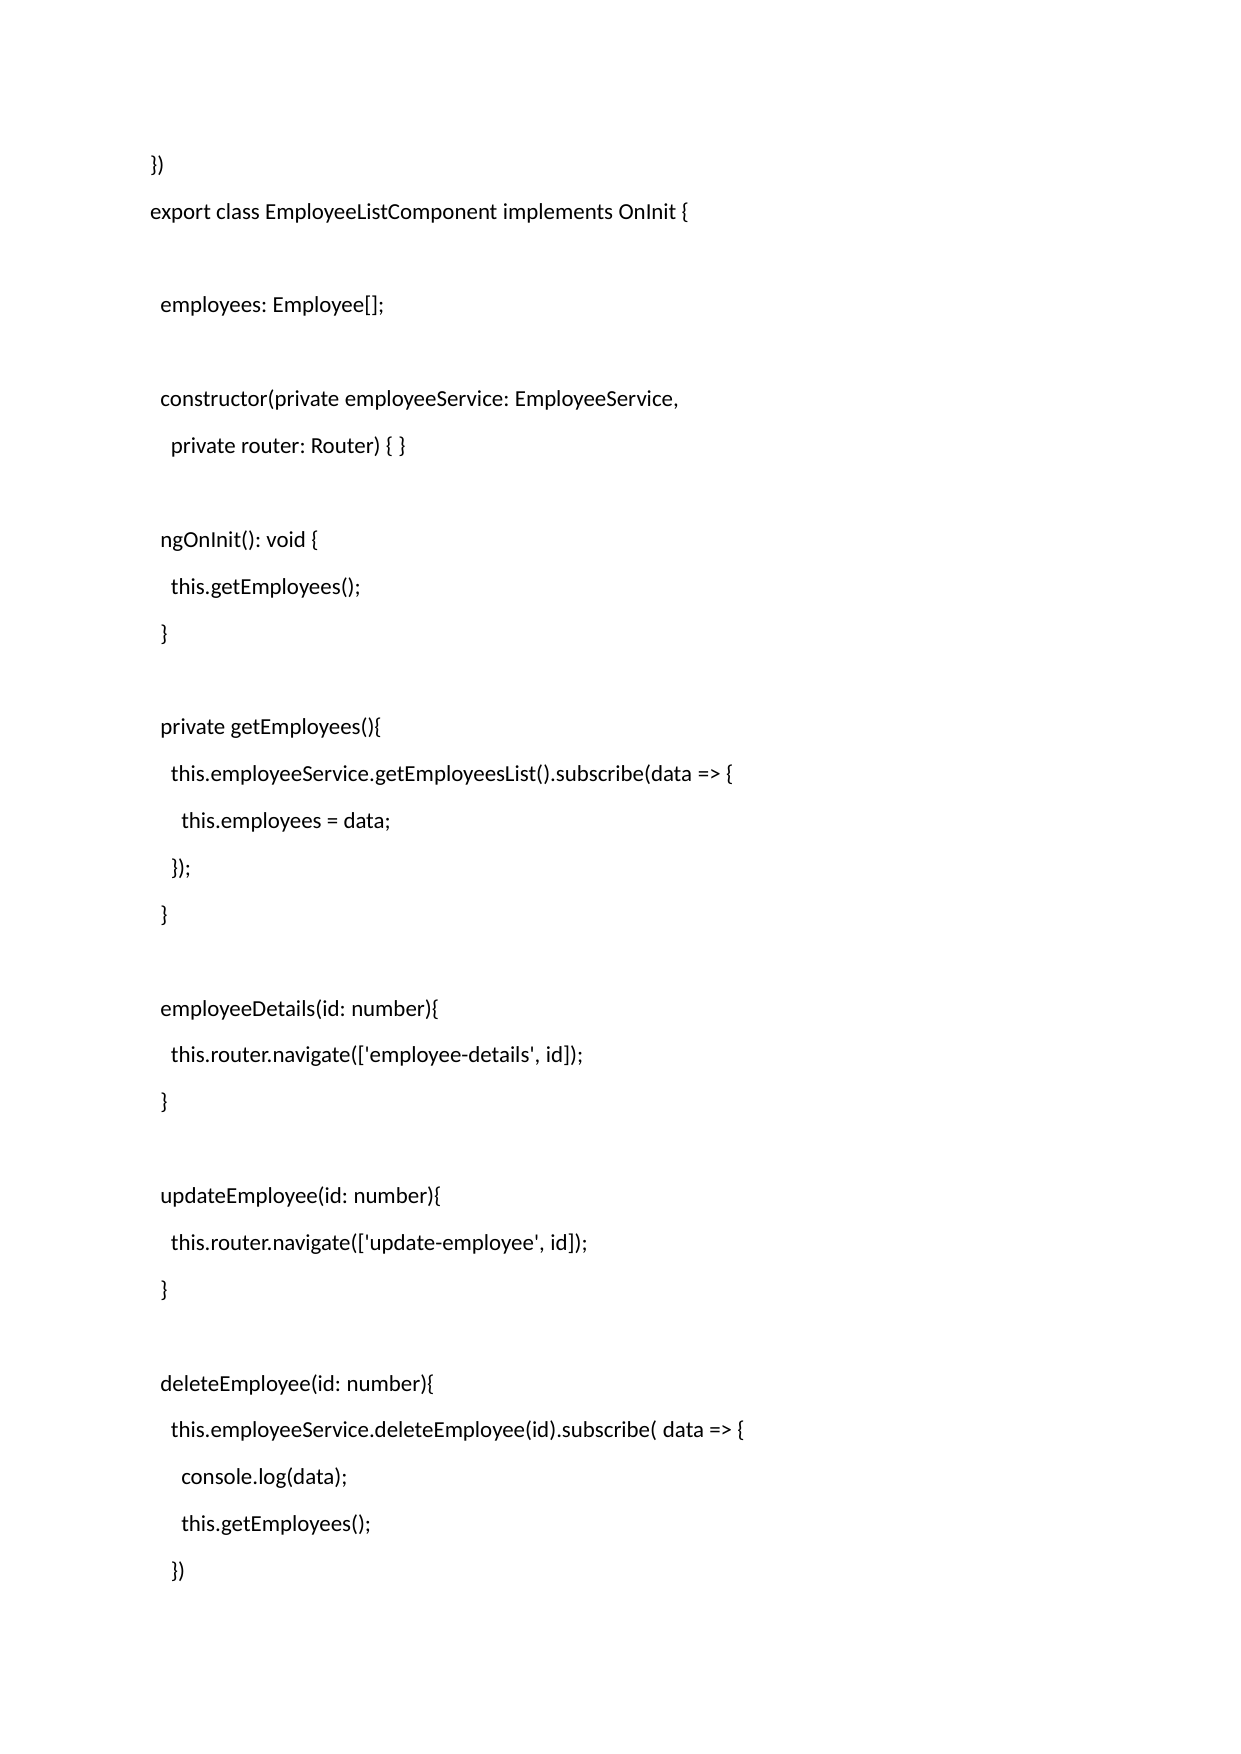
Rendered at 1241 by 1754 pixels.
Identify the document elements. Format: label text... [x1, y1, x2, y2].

text this.router.navigate(['employee-details', id]); [150, 1041, 1090, 1069]
text this.employeeService.getEmployeesList().subscribe(data => { [150, 759, 1090, 787]
text console.log(data); [150, 1462, 1090, 1491]
text this.router.navigate(['update-employee', id]); [150, 1228, 1090, 1256]
text this.employeeService.deleteEmployee(id).subscribe( data => { [150, 1416, 1090, 1444]
text }); [150, 853, 1090, 881]
text }) [150, 1556, 1090, 1584]
text this.employees = data; [150, 806, 1090, 834]
text }) [150, 150, 1090, 178]
text private getEmployees(){ [150, 712, 1090, 741]
text } [150, 1087, 1090, 1116]
text } [150, 619, 1090, 647]
text } [150, 1275, 1090, 1303]
text employeeDetails(id: number){ [150, 994, 1090, 1022]
text employees: Employee[]; [150, 291, 1090, 319]
text export class EmployeeListComponent implements OnInit { [150, 197, 1090, 225]
text this.getEmployees(); [150, 1509, 1090, 1537]
text this.getEmployees(); [150, 572, 1090, 600]
text ngOnInit(): void { [150, 525, 1090, 553]
text updateEmployee(id: number){ [150, 1181, 1090, 1209]
text private router: Router) { } [150, 431, 1090, 459]
text constructor(private employeeService: EmployeeService, [150, 384, 1090, 412]
text } [150, 900, 1090, 928]
text deleteEmployee(id: number){ [150, 1369, 1090, 1397]
